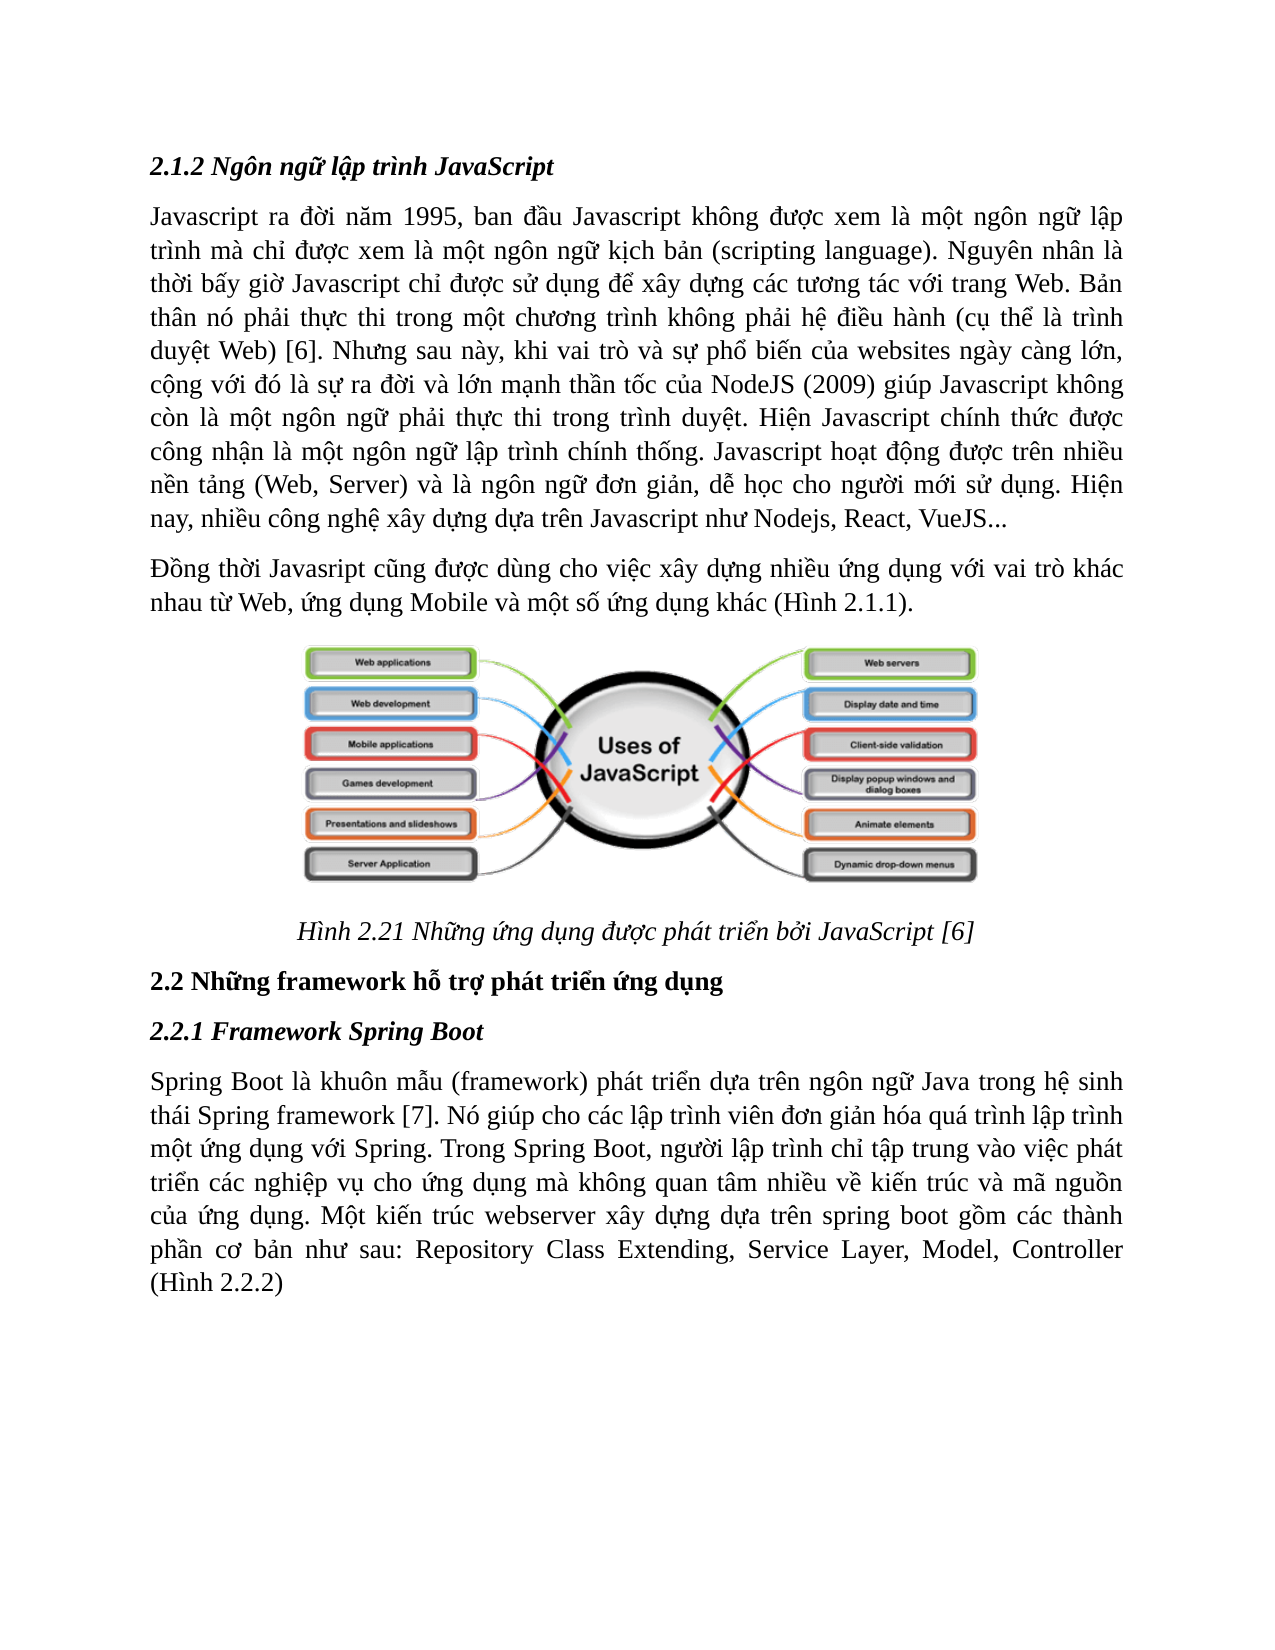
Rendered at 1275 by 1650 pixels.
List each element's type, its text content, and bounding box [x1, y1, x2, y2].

text Hình 2.21 Những ứng dụng được phát triển bởi JavaScript [6] [150, 915, 1125, 946]
text 2.2.1 Framework Spring Boot [150, 1015, 1125, 1046]
picture [285, 636, 990, 896]
text 2.2 Những framework hỗ trợ phát triển ứng dụng [150, 965, 1125, 996]
text Spring Boot là khuôn mẫu (framework) phát triển dựa trên ngôn ngữ Java trong hệ sinh thái Spring framework [7]. Nó giúp cho các lập trình viên đơn giản hóa quá trình lập trình một ứng dụng với Spring. Trong Spring Boot, người lập trình chỉ tập trung vào việc phát triển các nghiệp vụ cho ứng dụng mà không quan tâm nhiều về kiến trúc và mã nguồn của ứng dụng. Một kiến trúc webserver xây dựng dựa trên spring boot gồm các thành phần cơ bản như sau: Repository Class Extending, Service Layer, Model, Controller (Hình 2.2.2) [150, 1065, 1125, 1298]
text Đồng thời Javasript cũng được dùng cho việc xây dựng nhiều ứng dụng với vai trò khác nhau từ Web, ứng dụng Mobile và một số ứng dụng khác (Hình 2.1.1). [150, 552, 1125, 617]
text Javascript ra đời năm 1995, ban đầu Javascript không được xem là một ngôn ngữ lập trình mà chỉ được xem là một ngôn ngữ kịch bản (scripting language). Nguyên nhân là thời bấy giờ Javascript chỉ được sử dụng để xây dựng các tương tác với trang Web. Bản thân nó phải thực thi trong một chương trình không phải hệ điều hành (cụ thể là trình duyệt Web) [6]. Nhưng sau này, khi vai trò và sự phổ biến của websites ngày càng lớn, cộng với đó là sự ra đời và lớn mạnh thần tốc của NodeJS (2009) giúp Javascript không còn là một ngôn ngữ phải thực thi trong trình duyệt. Hiện Javascript chính thức được công nhận là một ngôn ngữ lập trình chính thống. Javascript hoạt động được trên nhiều nền tảng (Web, Server) và là ngôn ngữ đơn giản, dễ học cho người mới sử dụng. Hiện nay, nhiều công nghệ xây dựng dựa trên Javascript như Nodejs, React, VueJS... [150, 200, 1125, 533]
text 2.1.2 Ngôn ngữ lập trình JavaScript [150, 150, 1125, 181]
